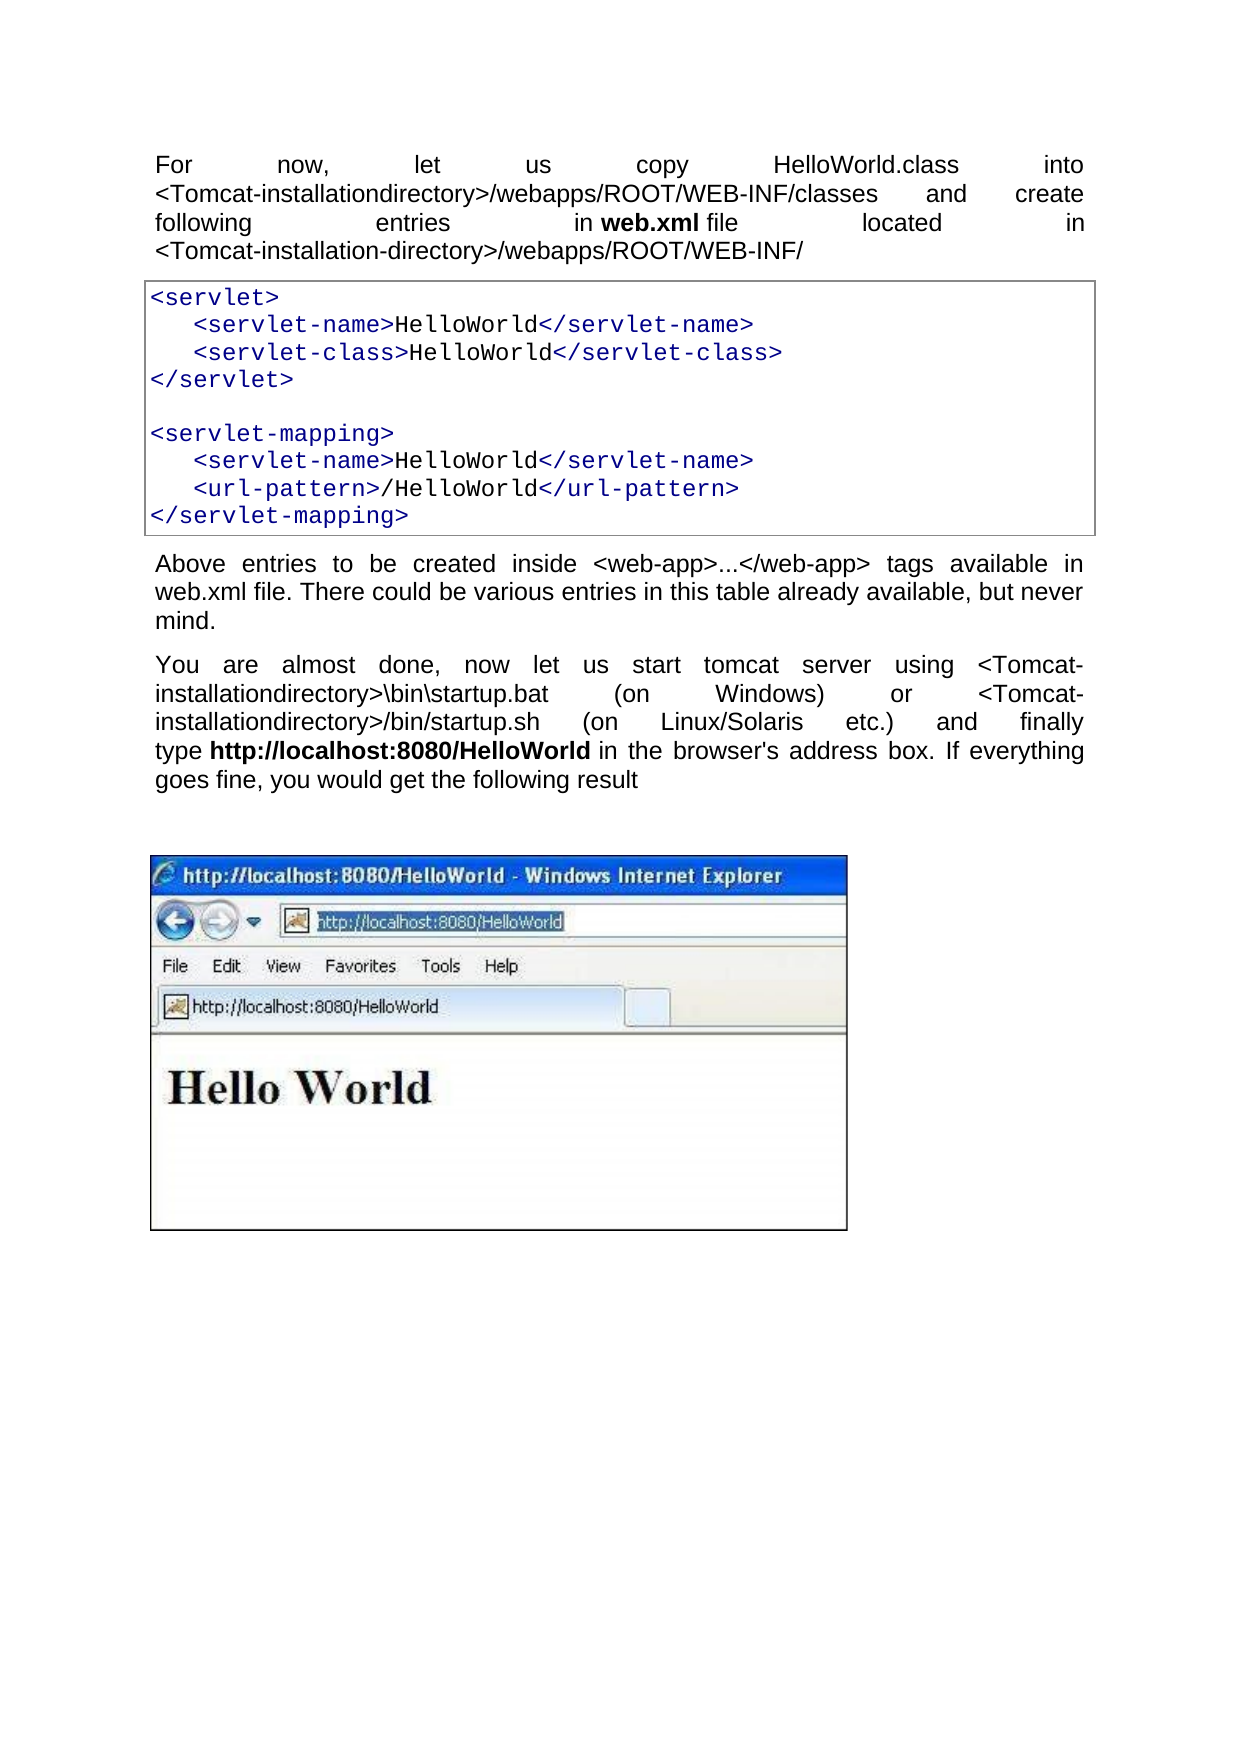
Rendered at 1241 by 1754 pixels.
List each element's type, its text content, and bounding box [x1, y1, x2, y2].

text You are almost done, now let us start tomcat server using <Tomcat-installationdirectory>\bin\startup.bat (on Windows) or <Tomcat-installationdirectory>/bin/startup.sh (on Linux/Solaris etc.) and finally type http://localhost:8080/HelloWorld in the browser's address box. If everything goes fine, you would get the following result [155, 650, 1085, 794]
text </servlet-mapping> [146, 497, 1094, 535]
text <servlet-name>HelloWorld</servlet-name> [150, 449, 1090, 476]
text <url-pattern>/HelloWorld</url-pattern> [150, 476, 1090, 497]
text <servlet-class>HelloWorld</servlet-class> [150, 340, 1090, 367]
text <servlet> [146, 282, 1094, 313]
picture [150, 855, 848, 1231]
text <servlet-name>HelloWorld</servlet-name> [150, 313, 1090, 340]
text <servlet-mapping> [150, 422, 1090, 449]
text Above entries to be created inside <web-app>...</web-app> tags available in web.xml file. There could be various entries in this table already available, but never mind. [155, 549, 1085, 635]
text For now, let us copy HelloWorld.class into <Tomcat-installationdirectory>/webapps/ROOT/WEB-INF/classes and create following entries in web.xml file located in <Tomcat-installation-directory>/webapps/ROOT/WEB-INF/ [155, 150, 1085, 265]
text </servlet> [150, 367, 1090, 394]
